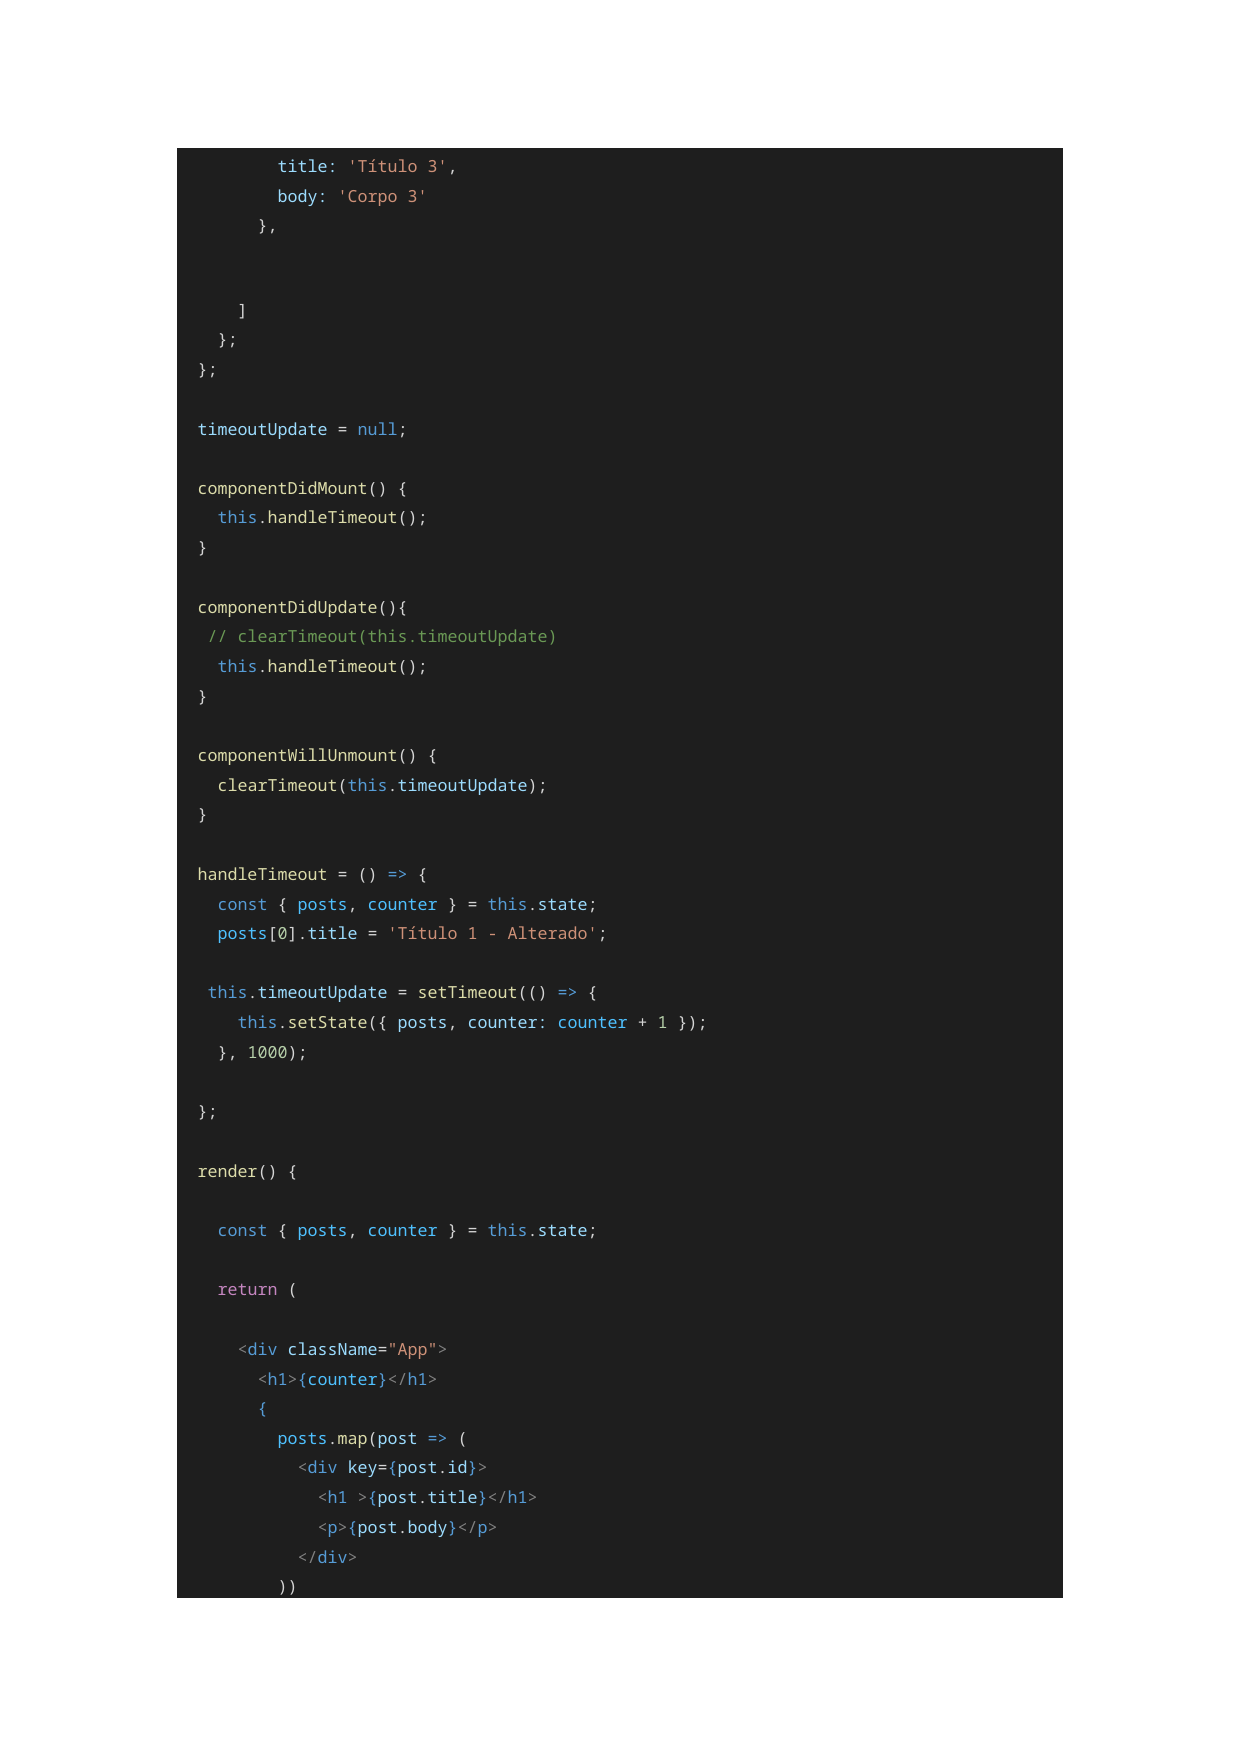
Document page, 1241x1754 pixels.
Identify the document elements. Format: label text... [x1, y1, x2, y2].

text return ( [177, 1271, 1063, 1301]
text body: 'Corpo 3' [177, 177, 1063, 207]
text }; [177, 1093, 1063, 1123]
text { [177, 1390, 1063, 1419]
text <p>{post.body}</p> [177, 1508, 1063, 1538]
text render() { [177, 1152, 1063, 1182]
text timeoutUpdate = null; [177, 410, 1063, 440]
text }, 1000); [177, 1033, 1063, 1063]
text posts.map(post => ( [177, 1419, 1063, 1449]
text <h1 >{post.title}</h1> [177, 1479, 1063, 1508]
text } [177, 677, 1063, 707]
text )) [177, 1568, 1063, 1598]
text const { posts, counter } = this.state; [177, 1212, 1063, 1241]
text <h1>{counter}</h1> [177, 1360, 1063, 1390]
text this.handleTimeout(); [177, 499, 1063, 529]
text componentDidMount() { [177, 469, 1063, 499]
text title: 'Título 3', [177, 148, 1063, 177]
text </div> [177, 1538, 1063, 1568]
text ] [177, 291, 1063, 321]
text const { posts, counter } = this.state; [177, 885, 1063, 915]
text posts[0].title = 'Título 1 - Alterado'; [177, 915, 1063, 944]
text // clearTimeout(this.timeoutUpdate) [177, 618, 1063, 648]
text clearTimeout(this.timeoutUpdate); [177, 766, 1063, 796]
text <div className="App"> [177, 1330, 1063, 1360]
text }; [177, 321, 1063, 351]
text <div key={post.id}> [177, 1449, 1063, 1479]
text } [177, 796, 1063, 826]
text handleTimeout = () => { [177, 855, 1063, 885]
text }; [177, 351, 1063, 380]
text this.handleTimeout(); [177, 648, 1063, 677]
text componentDidUpdate(){ [177, 588, 1063, 618]
text componentWillUnmount() { [177, 737, 1063, 766]
text this.setState({ posts, counter: counter + 1 }); [177, 1004, 1063, 1033]
text }, [177, 207, 1063, 237]
text } [177, 529, 1063, 558]
text this.timeoutUpdate = setTimeout(() => { [177, 974, 1063, 1004]
